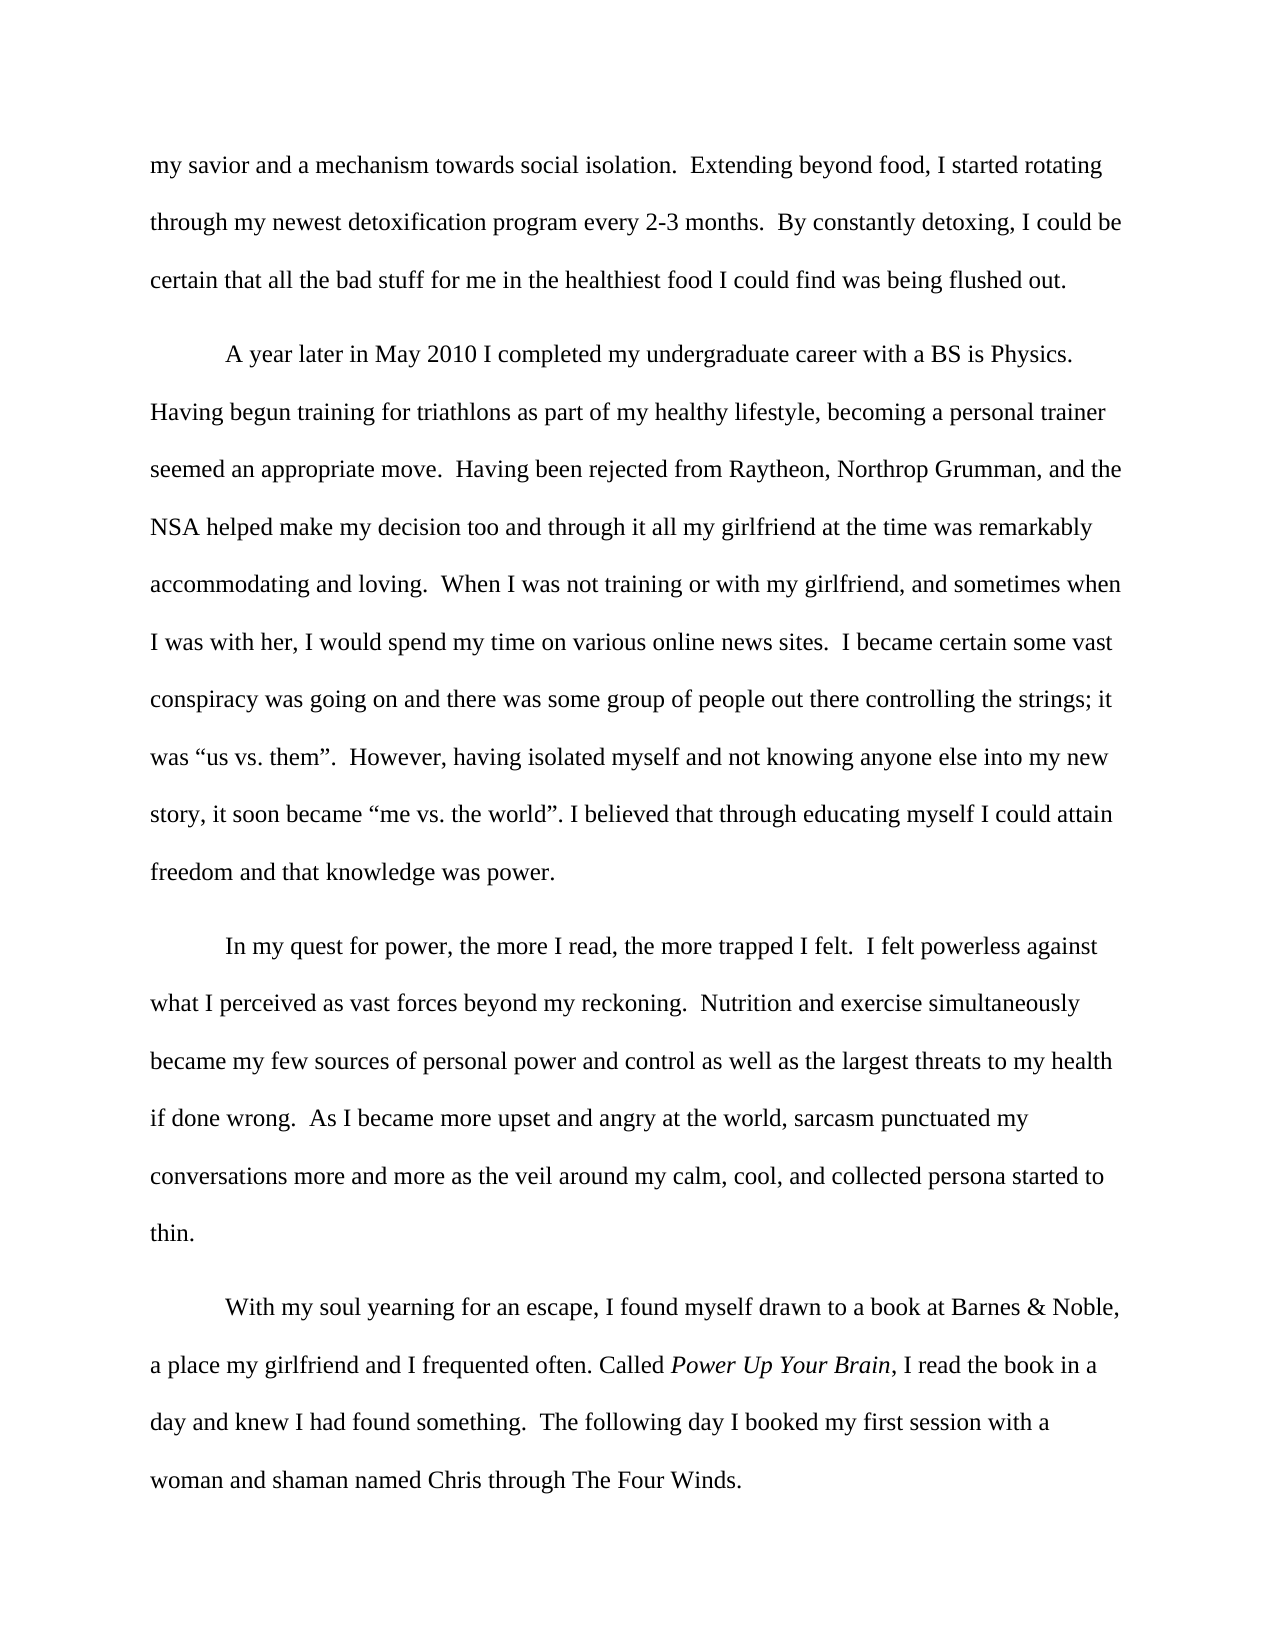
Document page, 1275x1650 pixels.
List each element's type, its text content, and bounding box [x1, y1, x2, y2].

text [150, 150, 1125, 294]
text With my soul yearning for an escape, I found myself drawn to a book at Barnes & Noble, a place my girlfriend and I frequented often. Called Power Up Your Brain, I read the book in a day and knew I had found something. The following day I booked my first session with a woman and shaman named Chris through The Four Winds. [150, 1292, 1125, 1494]
text In my quest for power, the more I read, the more trapped I felt. I felt powerless against what I perceived as vast forces beyond my reckoning. Nutrition and exercise simultaneously became my few sources of personal power and control as well as the largest threats to my health if done wrong. As I became more upset and angry at the world, sarcasm punctuated my conversations more and more as the veil around my calm, cool, and collected persona started to thin. [150, 931, 1125, 1247]
text A year later in May 2010 I completed my undergraduate career with a BS is Physics. Having begun training for triathlons as part of my healthy lifestyle, becoming a personal trainer seemed an appropriate move. Having been rejected from Raytheon, Northrop Grumman, and the NSA helped make my decision too and through it all my girlfriend at the time was remarkably accommodating and loving. When I was not training or with my girlfriend, and sometimes when I was with her, I would spend my time on various online news sites. I became certain some vast conspiracy was going on and there was some group of people out there controlling the strings; it was “us vs. them”. However, having isolated myself and not knowing anyone else into my new story, it soon became “me vs. the world”. I believed that through educating myself I could attain freedom and that knowledge was power. [150, 339, 1125, 885]
